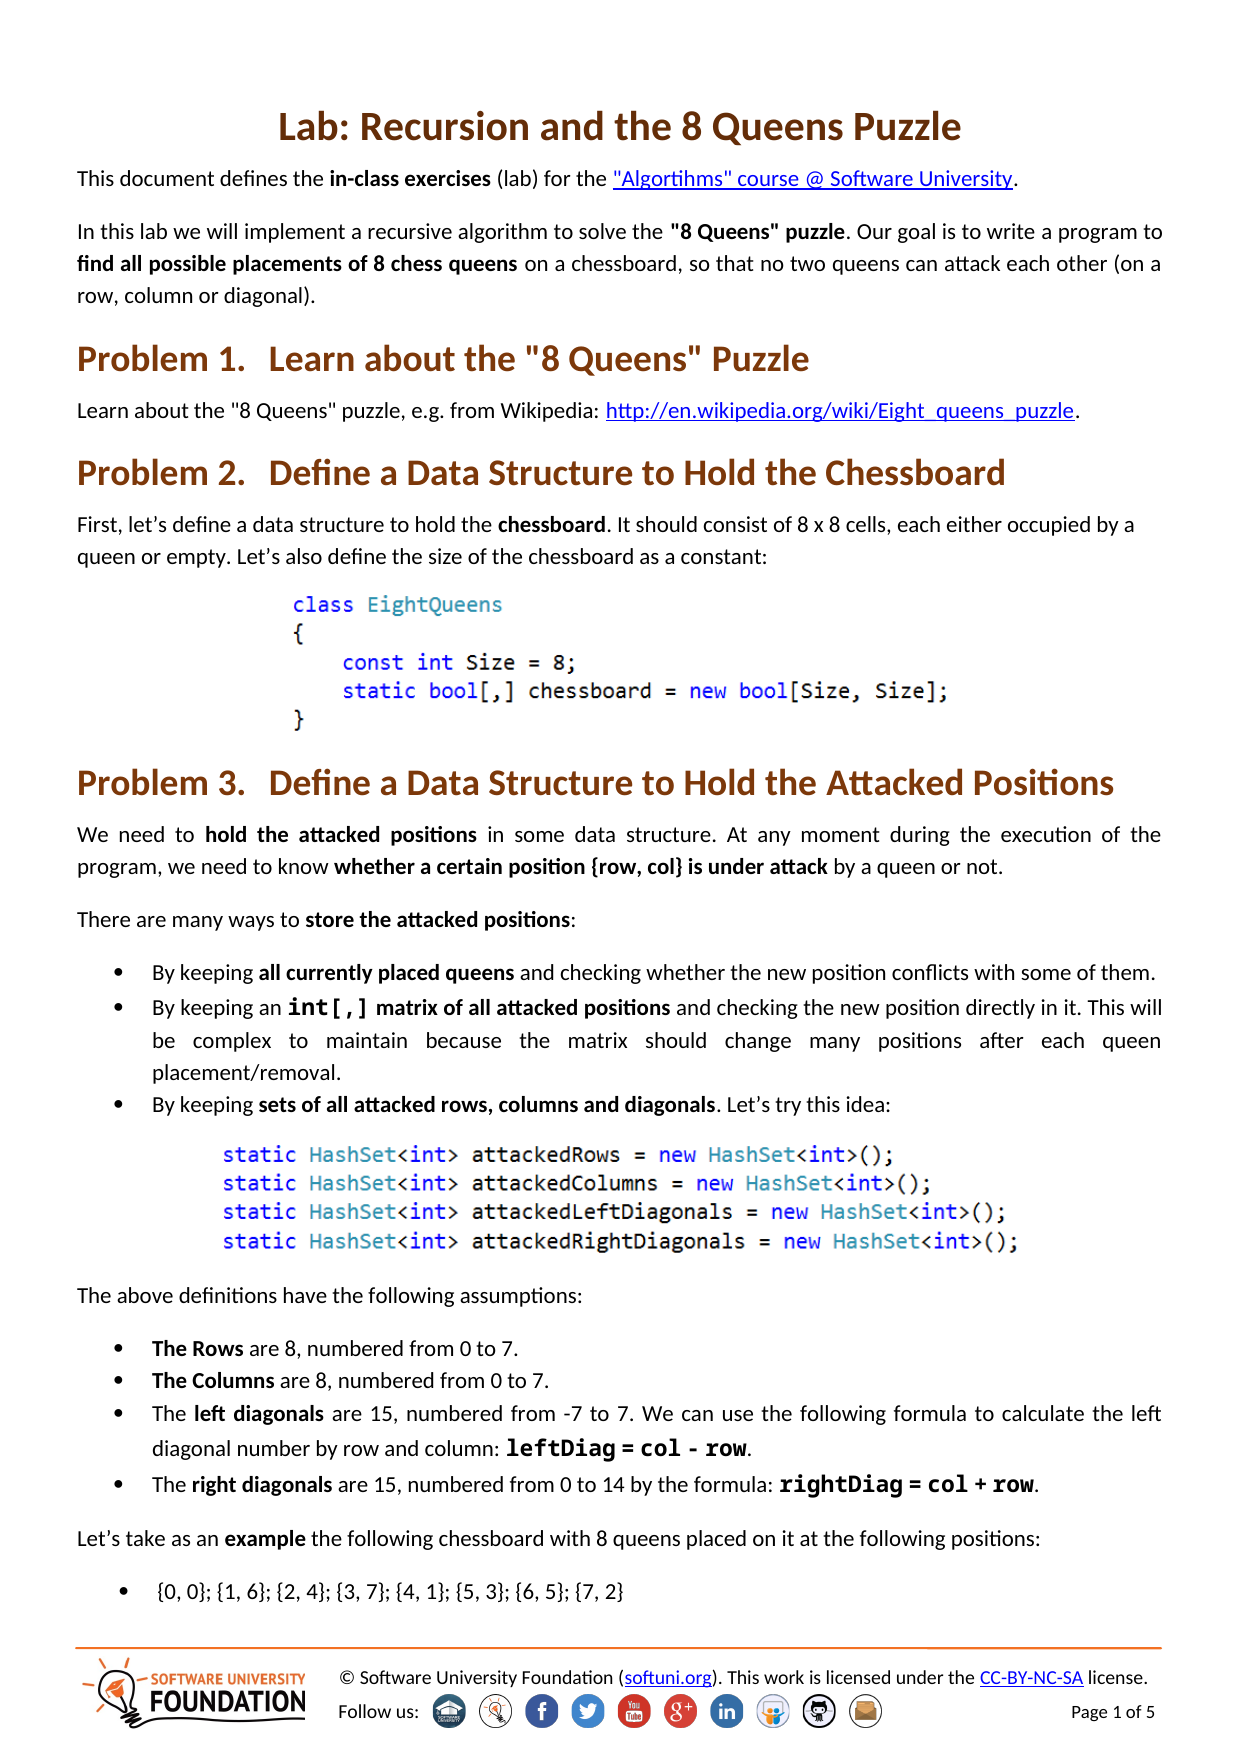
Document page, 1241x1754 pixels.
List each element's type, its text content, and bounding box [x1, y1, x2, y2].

picture [710, 1694, 744, 1728]
picture [525, 1694, 559, 1728]
list By keeping all currently placed queens and checking whether the new position conflicts with some of them. [114, 958, 1163, 987]
picture [849, 1694, 882, 1728]
list The left diagonals are 15, numbered from -7 to 7. We can use the following formula to calculate the left diagonal number by row and column: leftDiag = col - row. [114, 1399, 1163, 1463]
text This document defines the in-class exercises (lab) for the "Algortihms" course @ Software University. [77, 164, 1163, 192]
picture [664, 1694, 697, 1728]
picture [292, 595, 948, 735]
picture [617, 1694, 651, 1728]
list The right diagonals are 15, numbered from 0 to 14 by the formula: rightDiag = col + row. [114, 1467, 1163, 1499]
picture [571, 1694, 605, 1728]
text Learn about the "8 Queens" puzzle, e.g. from Wikipedia: http://en.wikipedia.org/wiki/Eight_queens_puzzle. [77, 396, 1163, 424]
text We need to hold the attacked positions in some data structure. At any moment during the execution of the program, we need to know whether a certain position {row, col} is under attack by a queen or not. [77, 820, 1163, 881]
text Let’s take as an example the following chessboard with 8 queens placed on it at the following positions: [77, 1524, 1163, 1552]
subtitle Define a Data Structure to Hold the Chessboard [77, 449, 1163, 494]
picture [432, 1694, 466, 1728]
list {0, 0}; {1, 6}; {2, 4}; {3, 7}; {4, 1}; {5, 3}; {6, 5}; {7, 2} [119, 1577, 1163, 1605]
subtitle Lab: Recursion and the 8 Queens Puzzle [77, 99, 1163, 150]
list By keeping an int[,] matrix of all attacked positions and checking the new position directly in it. This will be complex to maintain because the matrix should change many positions after each queen placement/removal. [114, 991, 1163, 1086]
picture [220, 1143, 1020, 1257]
picture [479, 1694, 512, 1728]
text There are many ways to store the attacked positions: [77, 906, 1163, 933]
list The Columns are 8, numbered from 0 to 7. [114, 1367, 1163, 1395]
text First, let’s define a data structure to hold the chessboard. It should consist of 8 x 8 cells, each either occupied by a queen or empty. Let’s also define the size of the chessboard as a constant: [77, 510, 1163, 570]
text The above definitions have the following assumptions: [77, 1281, 1163, 1309]
list By keeping sets of all attacked rows, columns and diagonals. Let’s try this idea: [114, 1091, 1163, 1118]
subtitle Learn about the "8 Queens" Puzzle [77, 335, 1163, 381]
list The Rows are 8, numbered from 0 to 7. [114, 1334, 1163, 1362]
text In this lab we will implement a recursive algorithm to solve the "8 Queens" puzzle. Our goal is to write a program to find all possible placements of 8 chess queens on a chessboard, so that no two queens can attack each other (on a row, column or diagonal). [77, 217, 1163, 310]
picture [756, 1694, 790, 1728]
subtitle Define a Data Structure to Hold the Attacked Positions [77, 759, 1163, 805]
picture [81, 1656, 305, 1729]
picture [802, 1694, 836, 1728]
